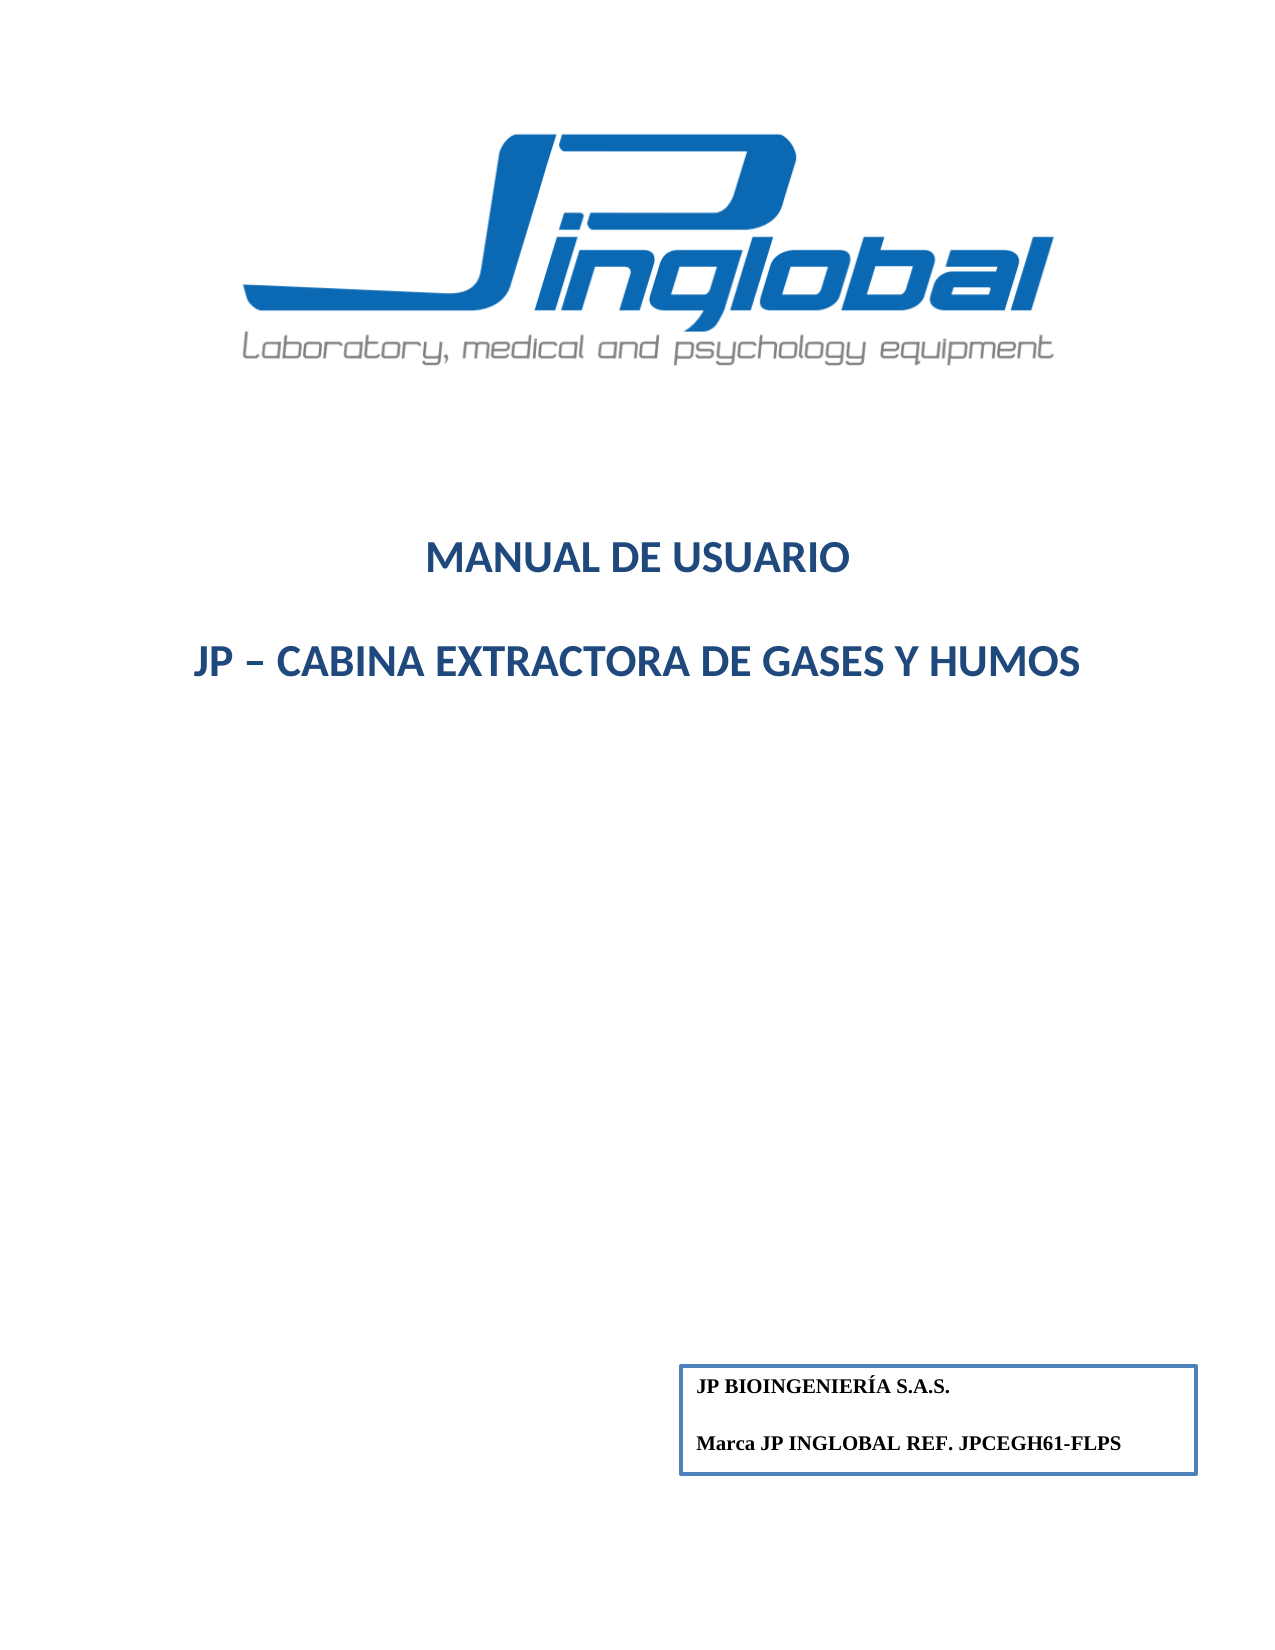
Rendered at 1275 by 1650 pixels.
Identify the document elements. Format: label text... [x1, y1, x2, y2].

text MANUAL DE USUARIO [75, 528, 1200, 583]
picture [218, 118, 1086, 386]
text JP – CABINA EXTRACTORA DE GASES Y HUMOS [75, 632, 1200, 688]
